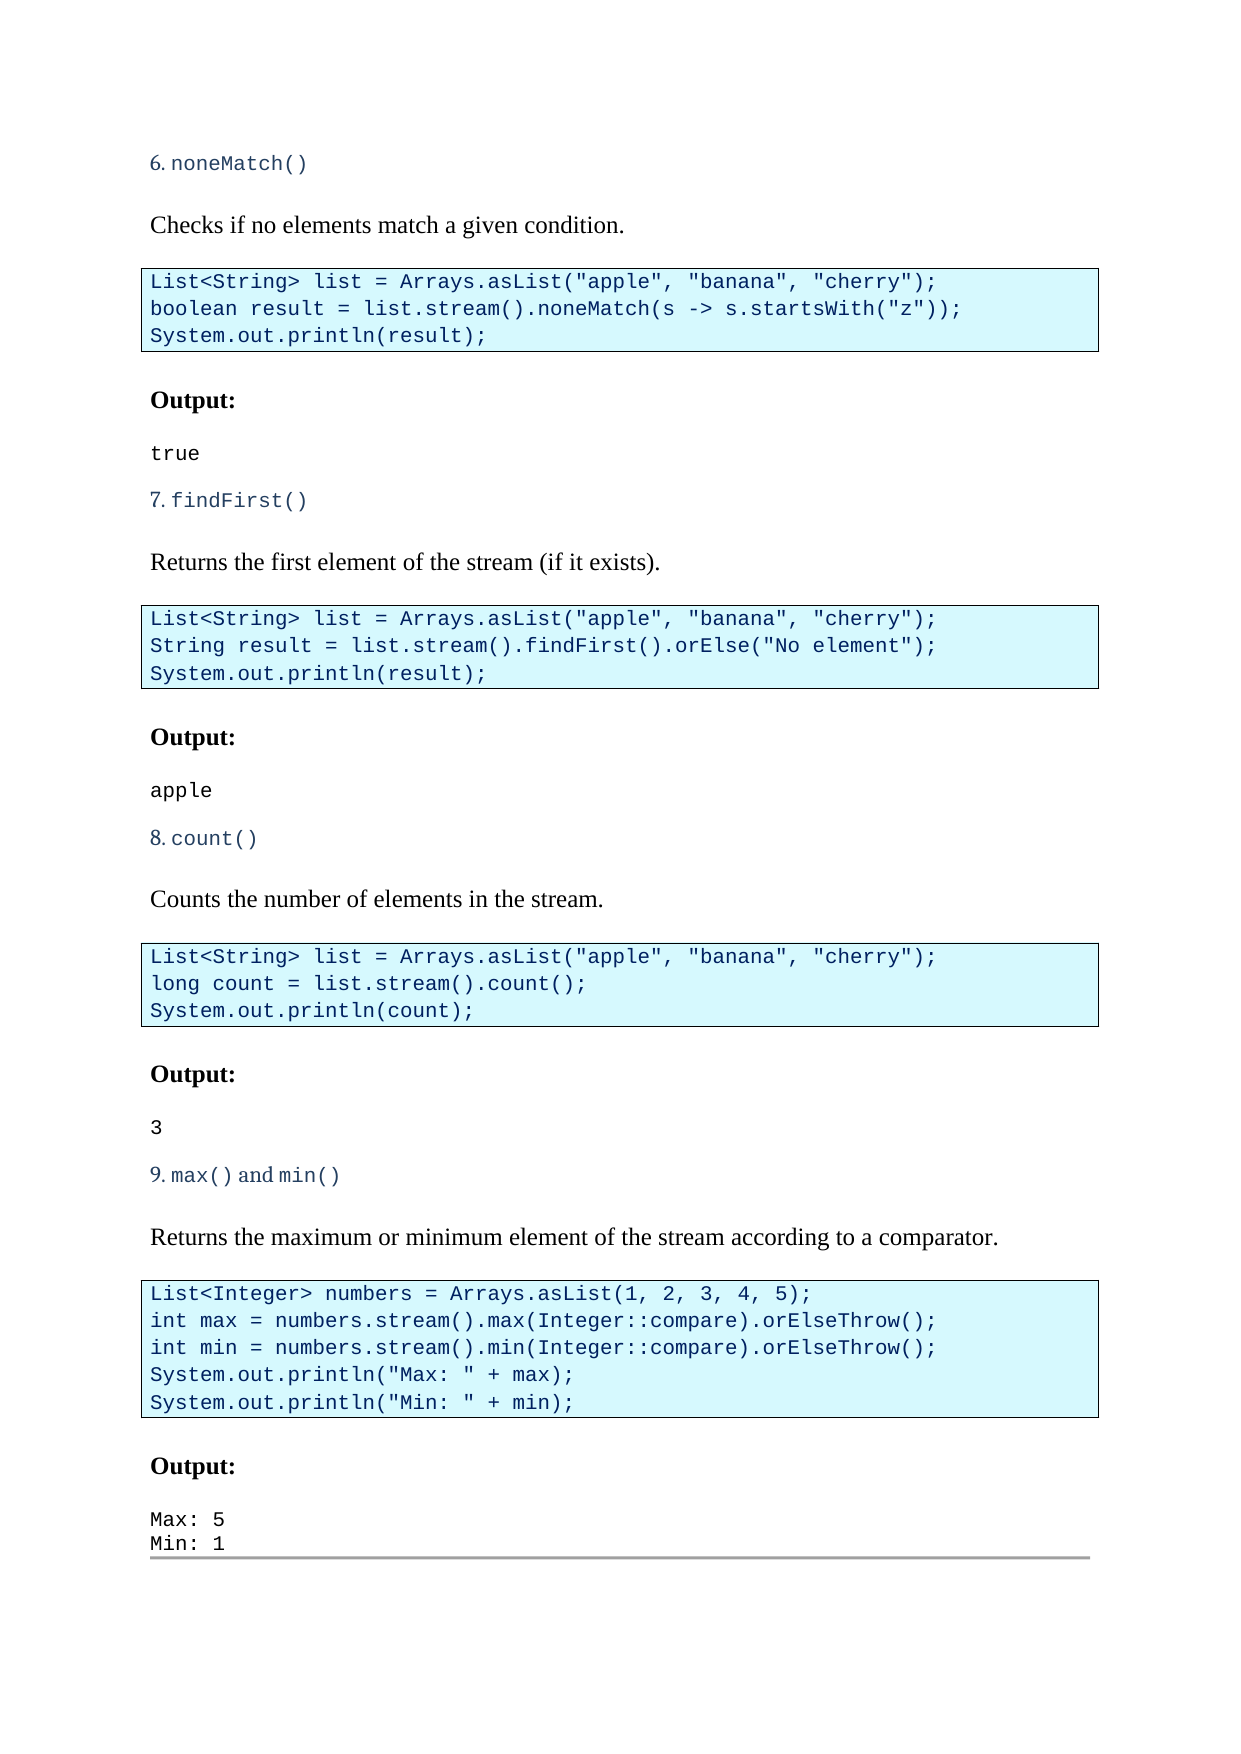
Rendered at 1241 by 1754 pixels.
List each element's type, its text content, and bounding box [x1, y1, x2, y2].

text long count = list.stream().count(); [142, 970, 1098, 996]
text Output: [150, 385, 1090, 414]
subtitle 8. count() [150, 824, 1090, 851]
text System.out.println(result); [142, 659, 1098, 688]
text boolean result = list.stream().noneMatch(s -> s.startsWith("z")); [142, 295, 1098, 322]
subtitle 7. findFirst() [150, 487, 1090, 514]
subtitle 9. max() and min() [150, 1162, 1090, 1189]
text Returns the first element of the stream (if it exists). [150, 547, 1090, 576]
text Max: 5 [150, 1509, 1090, 1533]
text Min: 1 [150, 1533, 1090, 1556]
text Output: [150, 1059, 1090, 1088]
text List<String> list = Arrays.asList("apple", "banana", "cherry"); [142, 944, 1098, 969]
subtitle 6. noneMatch() [150, 150, 1090, 177]
text List<String> list = Arrays.asList("apple", "banana", "cherry"); [142, 606, 1098, 632]
text List<Integer> numbers = Arrays.asList(1, 2, 3, 4, 5); [142, 1281, 1098, 1307]
text System.out.println("Max: " + max); [142, 1361, 1098, 1388]
text String result = list.stream().findFirst().orElse("No element"); [142, 632, 1098, 659]
text Counts the number of elements in the stream. [150, 884, 1090, 913]
text System.out.println(count); [142, 997, 1098, 1026]
text int max = numbers.stream().max(Integer::compare).orElseThrow(); [142, 1307, 1098, 1334]
text Returns the maximum or minimum element of the stream according to a comparator. [150, 1222, 1090, 1251]
text System.out.println(result); [142, 322, 1098, 351]
text Output: [150, 1451, 1090, 1480]
text true [150, 443, 1090, 466]
text Output: [150, 722, 1090, 751]
text Checks if no elements match a given condition. [150, 210, 1090, 239]
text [142, 269, 1098, 295]
text int min = numbers.stream().min(Integer::compare).orElseThrow(); [142, 1334, 1098, 1361]
text apple [150, 780, 1090, 804]
text System.out.println("Min: " + min); [142, 1388, 1098, 1417]
text 3 [150, 1117, 1090, 1141]
